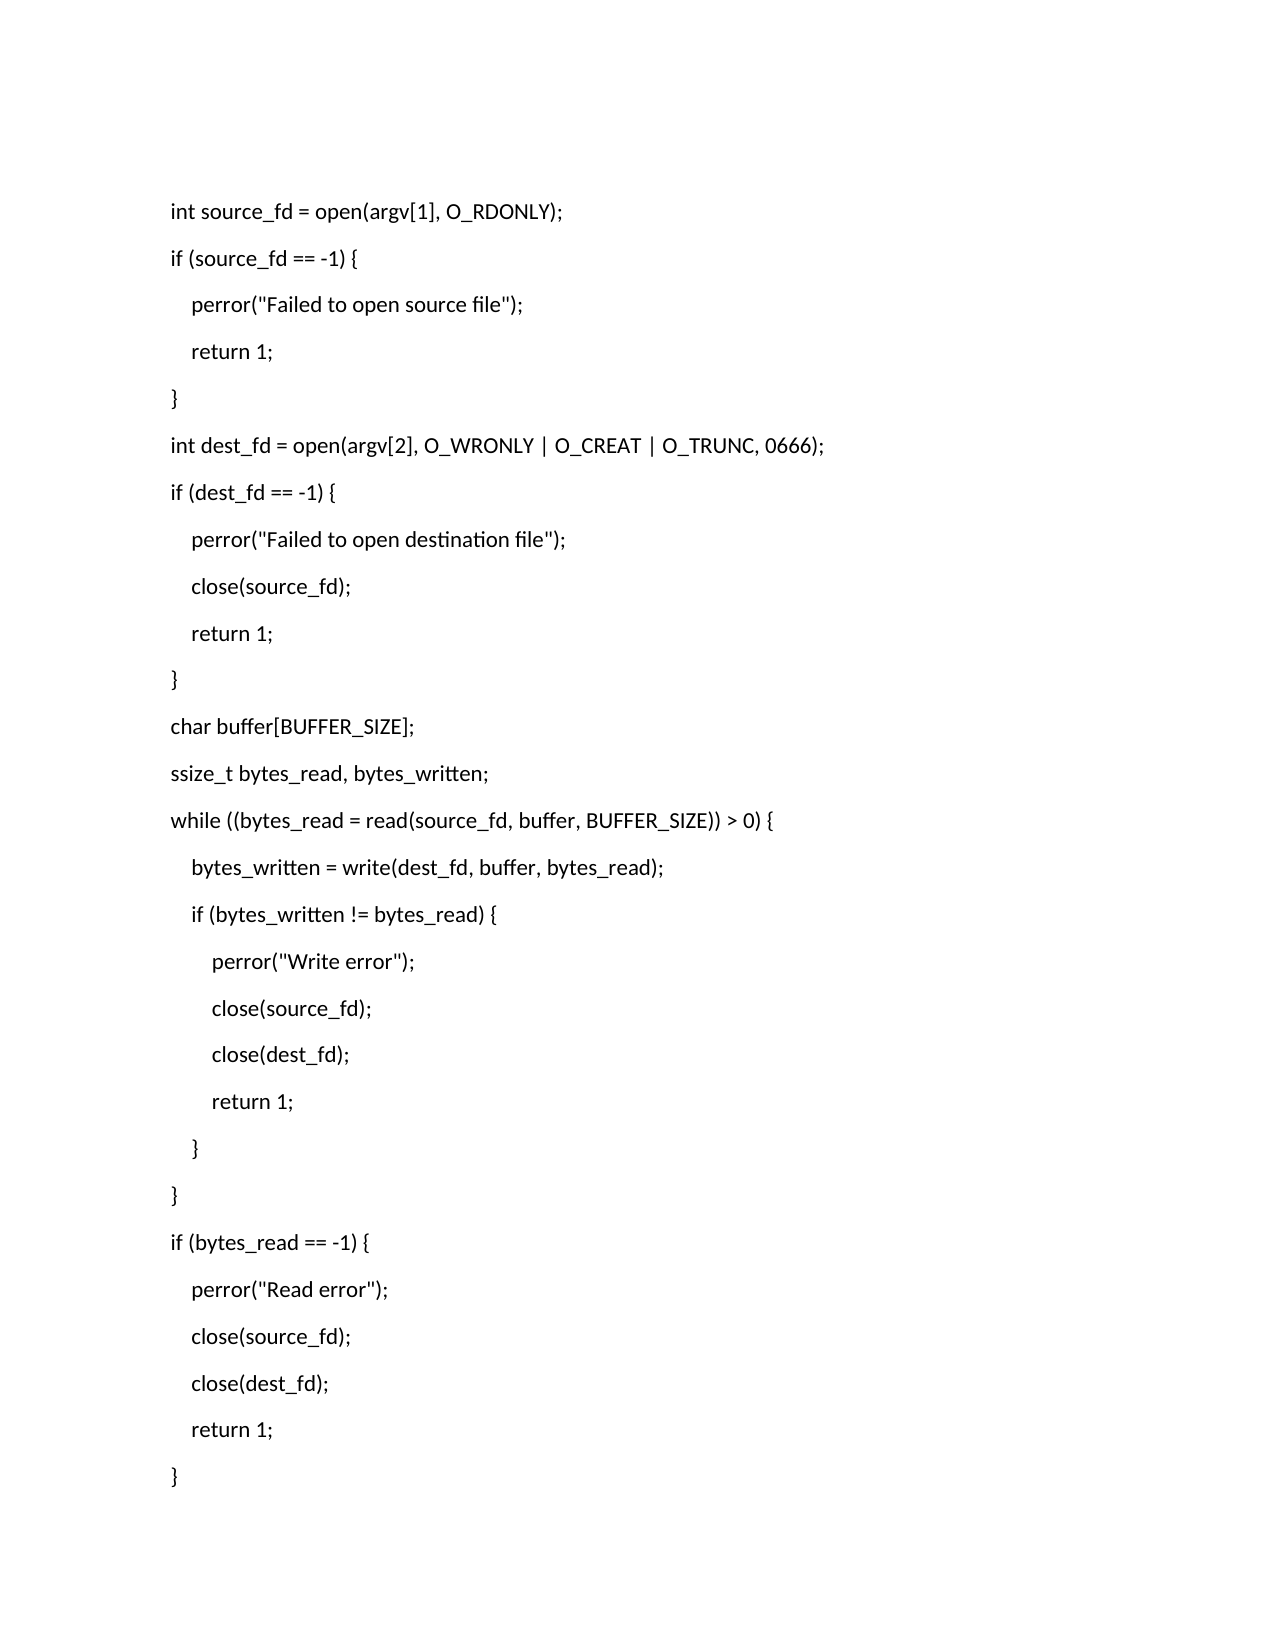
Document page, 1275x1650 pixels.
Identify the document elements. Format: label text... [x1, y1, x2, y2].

text perror("Write error"); [150, 947, 1125, 975]
text close(source_fd); [150, 994, 1125, 1022]
text bytes_written = write(dest_fd, buffer, bytes_read); [150, 853, 1125, 881]
text while ((bytes_read = read(source_fd, buffer, BUFFER_SIZE)) > 0) { [150, 806, 1125, 834]
text if (source_fd == -1) { [150, 244, 1125, 272]
text if (bytes_read == -1) { [150, 1228, 1125, 1256]
text char buffer[BUFFER_SIZE]; [150, 712, 1125, 741]
text } [150, 1134, 1125, 1162]
text perror("Failed to open source file"); [150, 291, 1125, 319]
text if (dest_fd == -1) { [150, 478, 1125, 506]
text } [150, 666, 1125, 694]
text } [150, 384, 1125, 412]
text int dest_fd = open(argv[2], O_WRONLY | O_CREAT | O_TRUNC, 0666); [150, 431, 1125, 459]
text return 1; [150, 337, 1125, 366]
text perror("Failed to open destination file"); [150, 525, 1125, 553]
text } [150, 1181, 1125, 1209]
text close(source_fd); [150, 572, 1125, 600]
text ssize_t bytes_read, bytes_written; [150, 759, 1125, 787]
text int source_fd = open(argv[1], O_RDONLY); [150, 197, 1125, 225]
text return 1; [150, 1416, 1125, 1444]
text if (bytes_written != bytes_read) { [150, 900, 1125, 928]
text close(dest_fd); [150, 1041, 1125, 1069]
text perror("Read error"); [150, 1275, 1125, 1303]
text return 1; [150, 1087, 1125, 1116]
text close(dest_fd); [150, 1369, 1125, 1397]
text } [150, 1462, 1125, 1491]
text return 1; [150, 619, 1125, 647]
text close(source_fd); [150, 1322, 1125, 1350]
